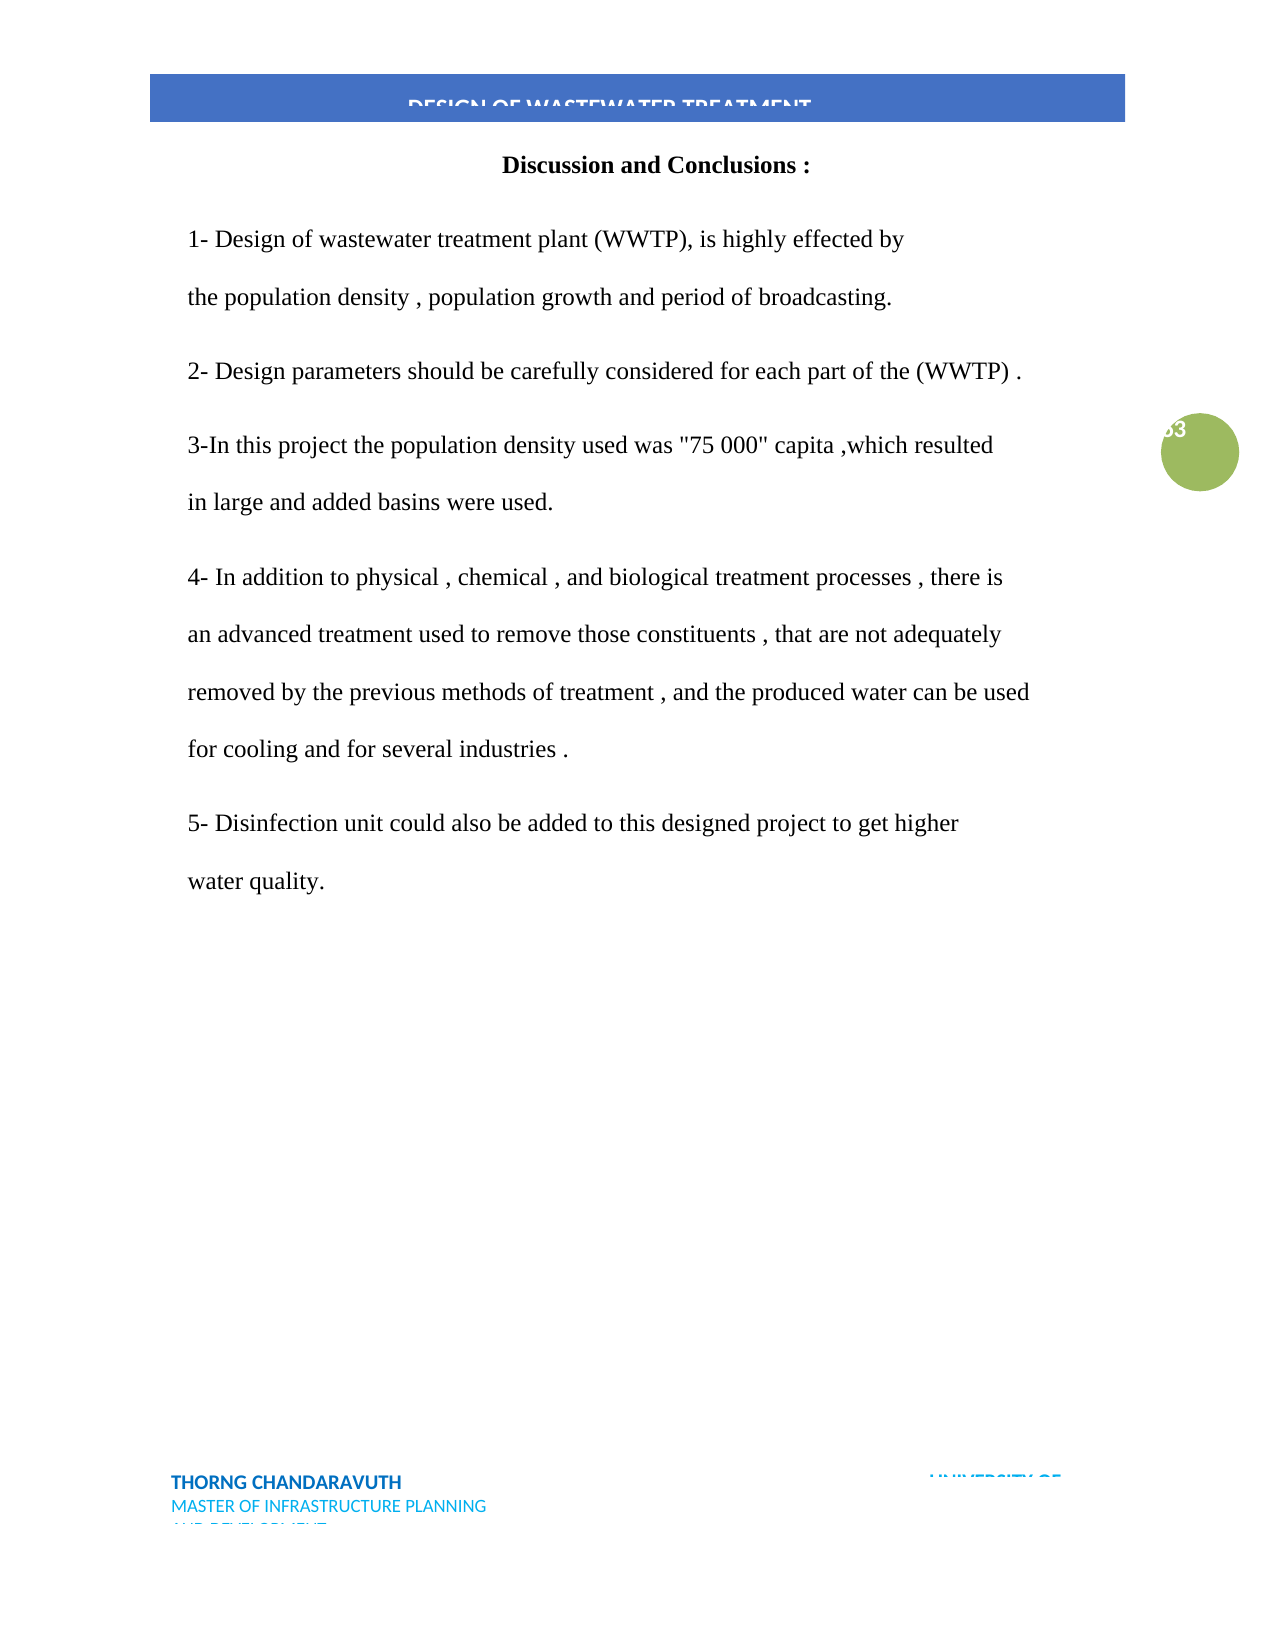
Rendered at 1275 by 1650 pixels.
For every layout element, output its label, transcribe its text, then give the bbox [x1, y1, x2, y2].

list In addition to physical , chemical , and biological treatment processes , there is an advanced treatment used to remove those constituents , that are not adequately removed by the previous methods of treatment , and the produced water can be used for cooling and for several industries . [187, 562, 1033, 763]
list Design parameters should be carefully considered for each part of the (WWTP) . [187, 356, 1250, 385]
list Design of wastewater treatment plant (WWTP), is highly effected by the population density , population growth and period of broadcasting. [187, 224, 941, 310]
list In this project the population density used was "75 000" capita ,which resulted in large and added basins were used. [187, 430, 993, 516]
list Disinfection unit could also be added to this designed project to get higher water quality. [187, 808, 1020, 894]
subtitle Discussion and Conclusions : [67, 150, 1246, 179]
